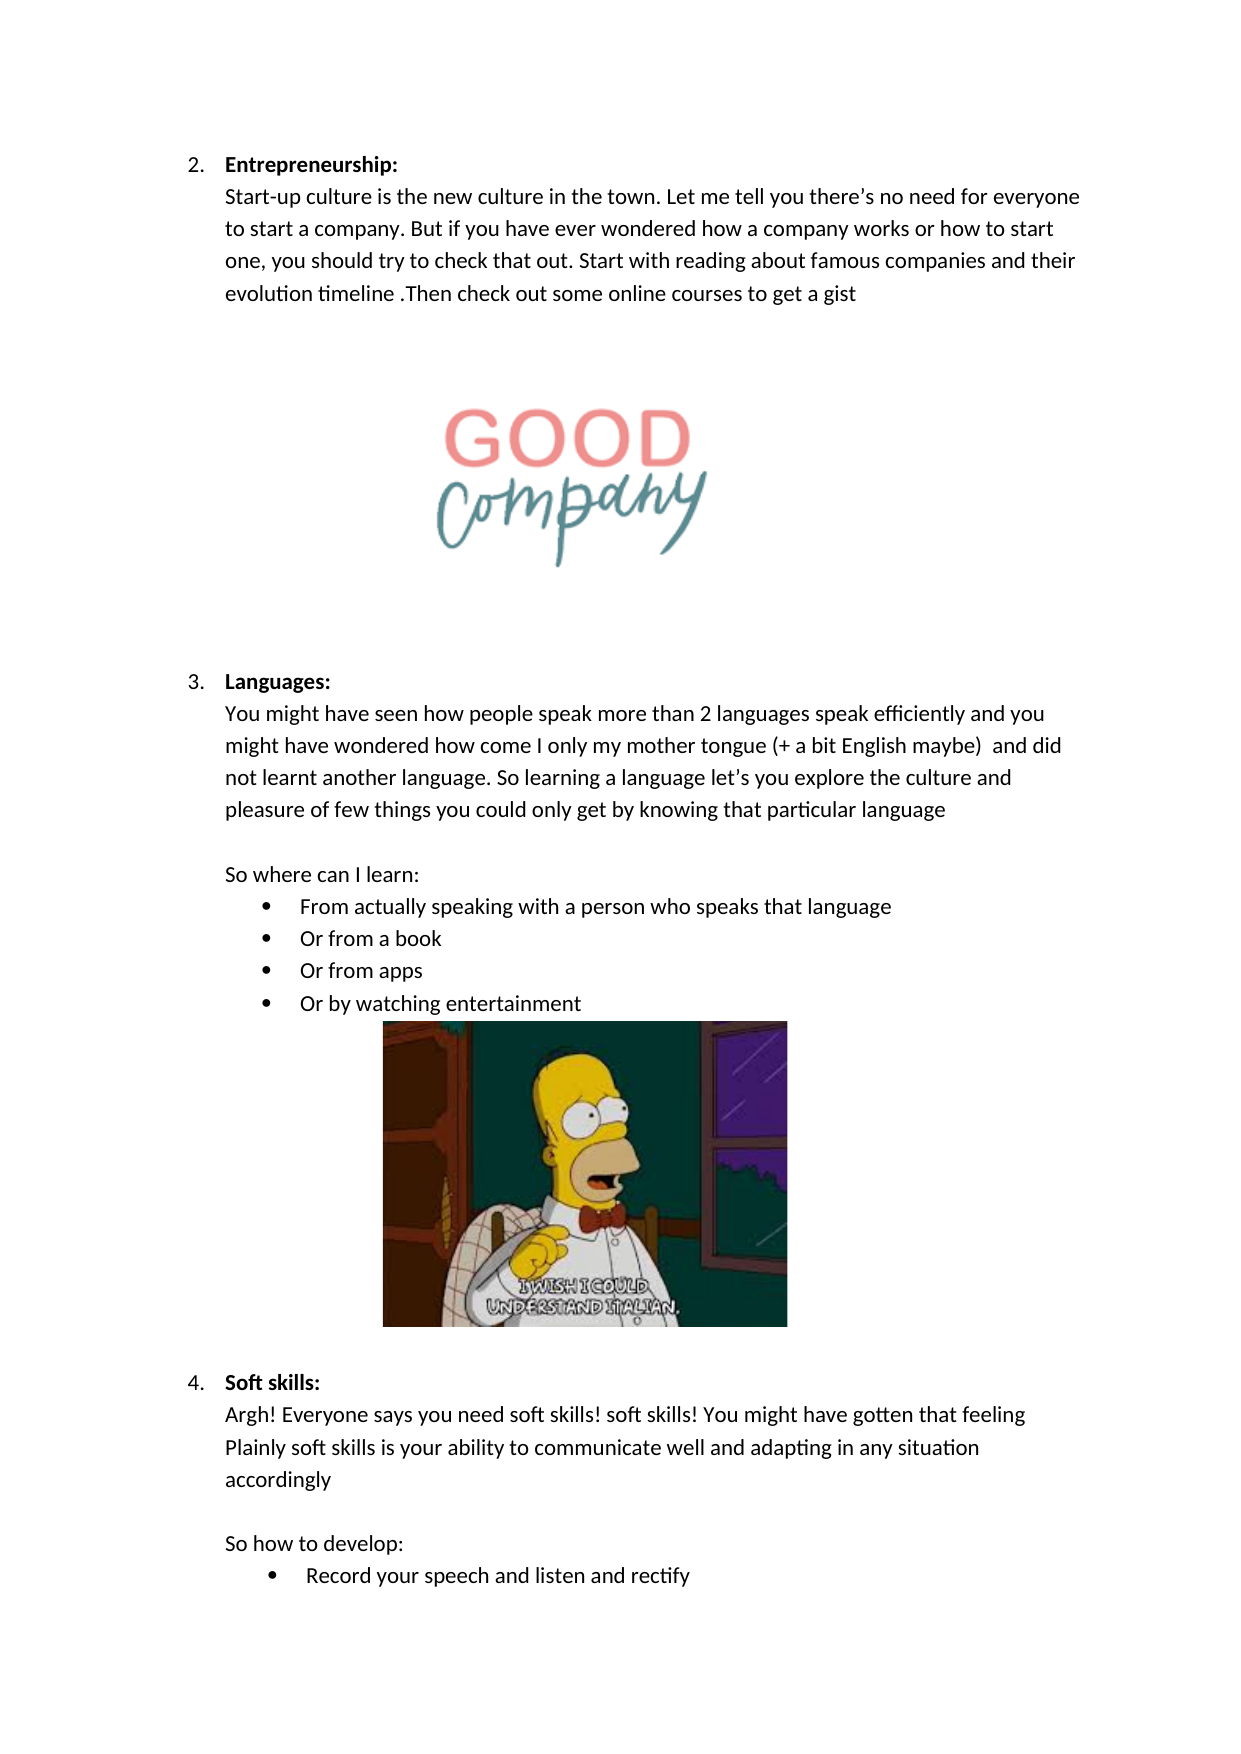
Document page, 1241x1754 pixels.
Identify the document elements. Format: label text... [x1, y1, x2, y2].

list Start-up culture is the new culture in the town. Let me tell you there’s no need for everyone to start a company. But if you have ever wondered how a company works or how to start one, you should try to check that out. Start with reading about famous companies and their evolution timeline .Then check out some online courses to get a gist [225, 182, 1090, 307]
list Soft skills: [187, 1368, 1090, 1396]
list Plainly soft skills is your ability to communicate well and adapting in any situation accordingly [225, 1433, 1090, 1493]
list You might have seen how people speak more than 2 languages speak efficiently and you might have wondered how come I only my mother tongue (+ a bit English maybe) and did not learnt another language. So learning a language let’s you explore the culture and pleasure of few things you could only get by knowing that particular language [225, 699, 1090, 824]
list So where can I learn: [225, 860, 1090, 888]
list So how to develop: [225, 1529, 1090, 1557]
list Entrepreneurship: [187, 150, 1090, 178]
list From actually speaking with a person who speaks that language [262, 892, 1090, 920]
picture [395, 311, 748, 663]
list Record your speech and listen and rectify [268, 1561, 1090, 1589]
list Or from a book [262, 924, 1090, 952]
list Argh! Everyone says you need soft skills! soft skills! You might have gotten that feeling [225, 1400, 1090, 1428]
picture [382, 1021, 788, 1327]
list Languages: [187, 667, 1090, 695]
list Or from apps [262, 957, 1090, 984]
